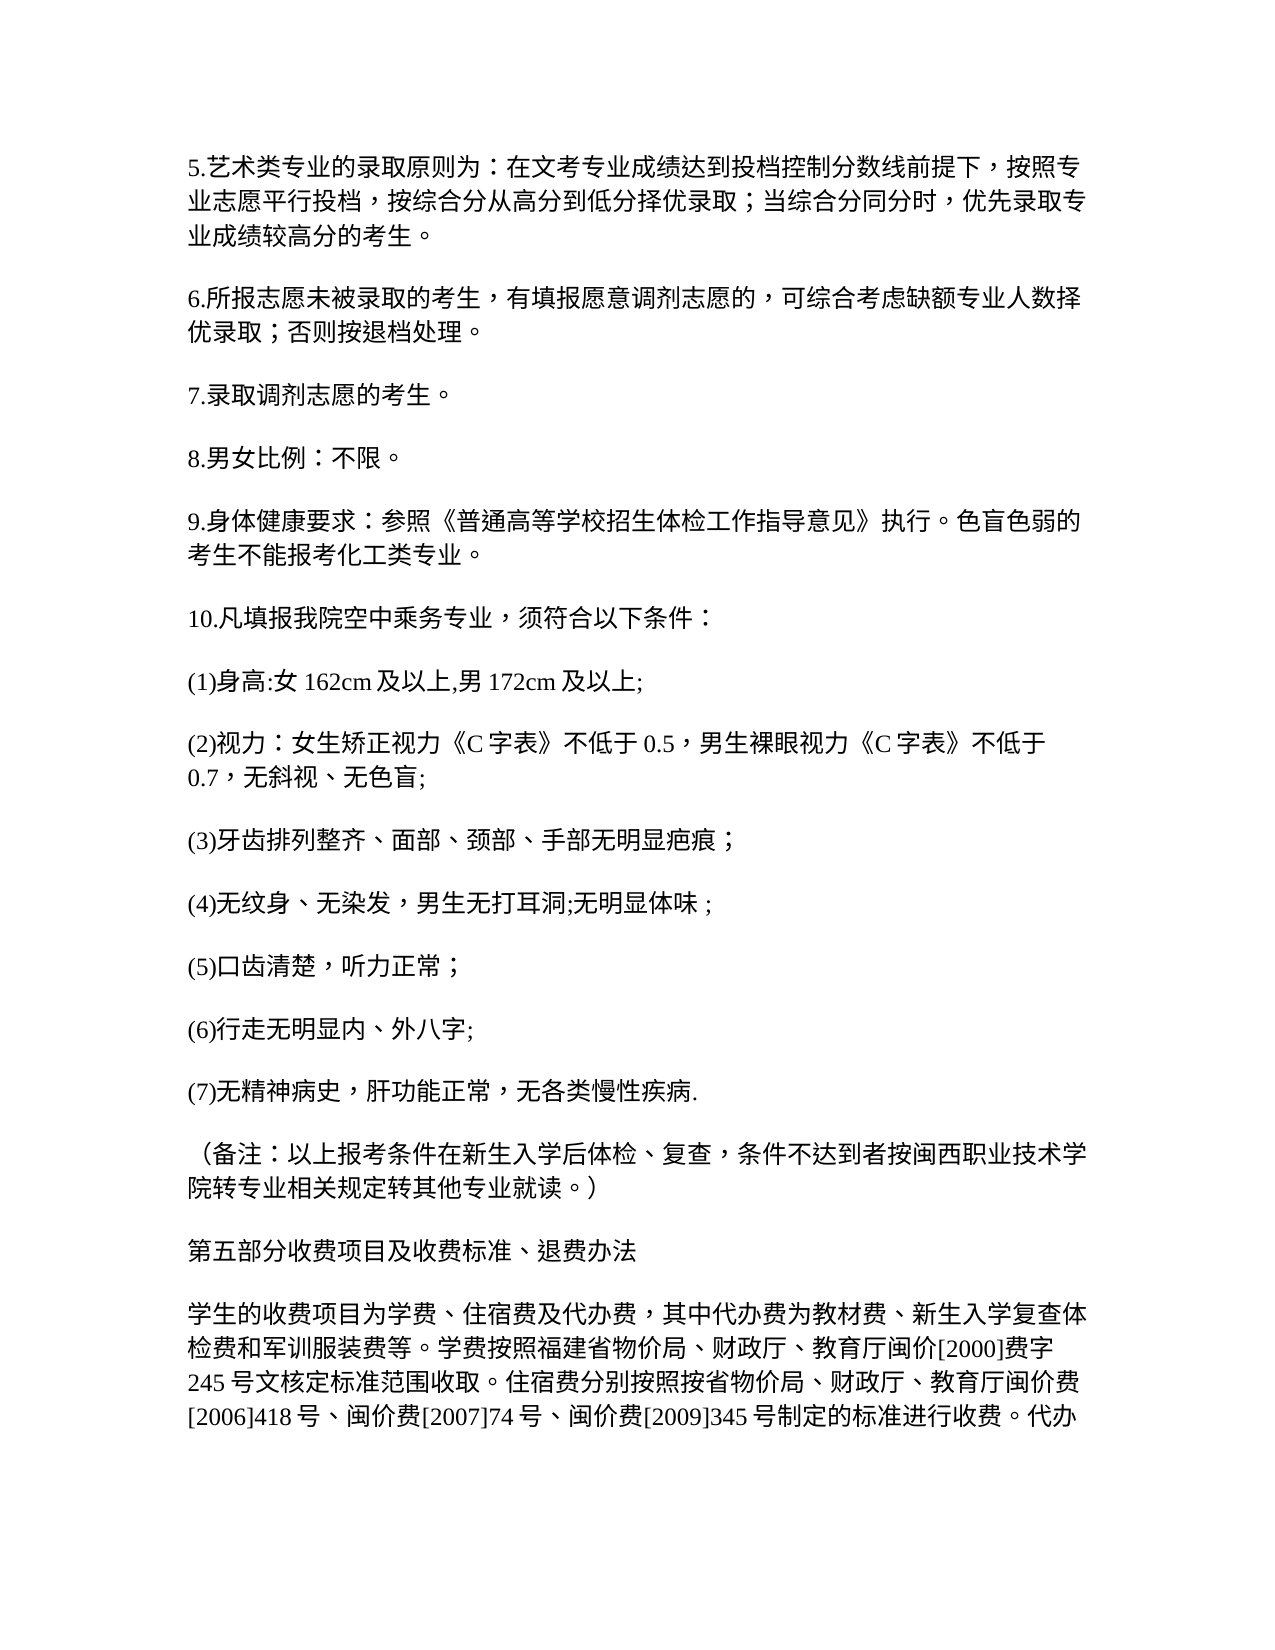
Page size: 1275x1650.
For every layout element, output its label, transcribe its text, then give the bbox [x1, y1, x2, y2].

text 10.凡填报我院空中乘务专业，须符合以下条件： [187, 600, 1087, 634]
text 6.所报志愿未被录取的考生，有填报愿意调剂志愿的，可综合考虑缺额专业人数择优录取；否则按退档处理。 [187, 281, 1087, 349]
text 9.身体健康要求：参照《普通高等学校招生体检工作指导意见》执行。色盲色弱的考生不能报考化工类专业。 [187, 503, 1087, 572]
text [187, 1297, 1087, 1433]
text (2)视力：女生矫正视力《C字表》不低于0.5，男生裸眼视力《C字表》不低于0.7，无斜视、无色盲; [187, 726, 1087, 794]
text 5.艺术类专业的录取原则为：在文考专业成绩达到投档控制分数线前提下，按照专业志愿平行投档，按综合分从高分到低分择优录取；当综合分同分时，优先录取专业成绩较高分的考生。 [187, 150, 1087, 252]
text (5)口齿清楚，听力正常； [187, 948, 1087, 982]
text (4)无纹身、无染发，男生无打耳洞;无明显体味 ; [187, 886, 1087, 920]
text 8.男女比例：不限。 [187, 441, 1087, 475]
text （备注：以上报考条件在新生入学后体检、复查，条件不达到者按闽西职业技术学院转专业相关规定转其他专业就读。） [187, 1137, 1087, 1205]
text (7)无精神病史，肝功能正常，无各类慢性疾病. [187, 1074, 1087, 1108]
text (1)身高:女162cm及以上,男172cm及以上; [187, 663, 1087, 697]
text 第五部分收费项目及收费标准、退费办法 [187, 1234, 1087, 1268]
text 7.录取调剂志愿的考生。 [187, 378, 1087, 412]
text (6)行走无明显内、外八字; [187, 1011, 1087, 1045]
text (3)牙齿排列整齐、面部、颈部、手部无明显疤痕； [187, 823, 1087, 857]
